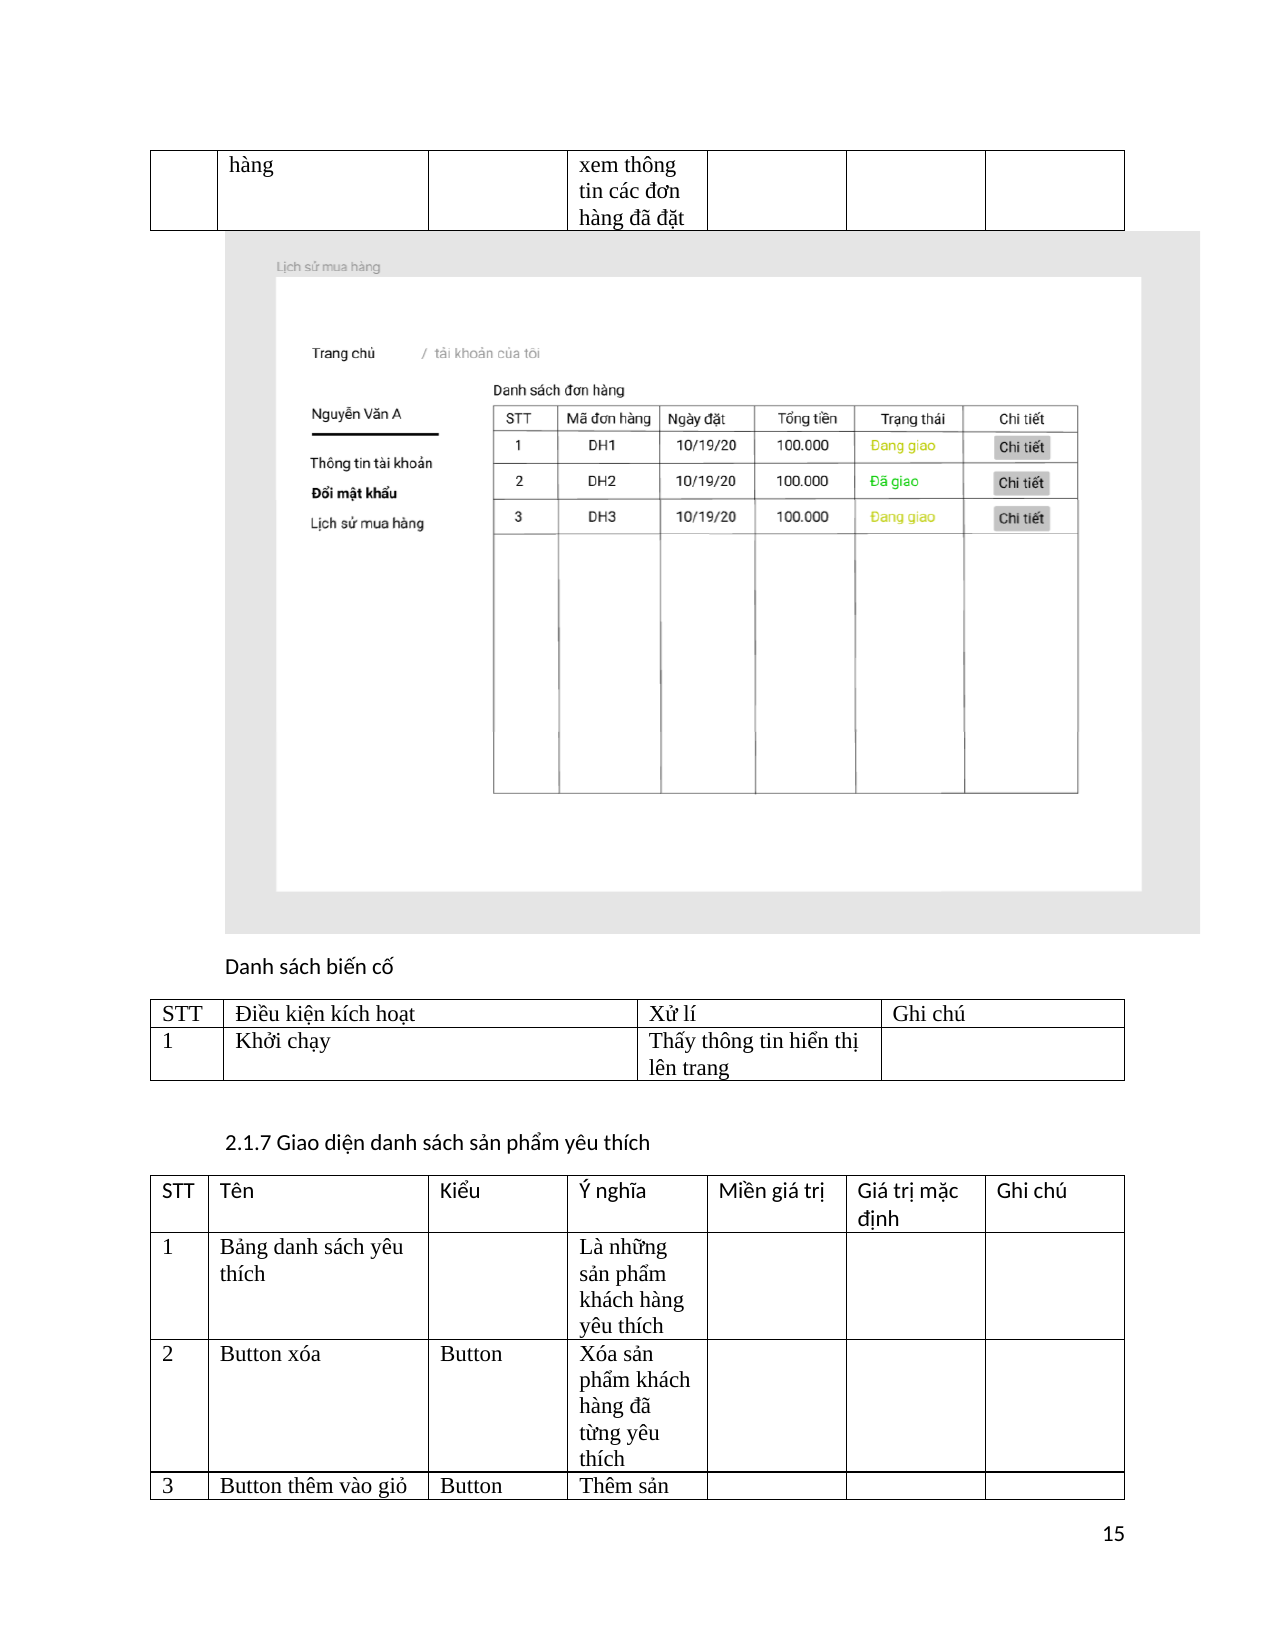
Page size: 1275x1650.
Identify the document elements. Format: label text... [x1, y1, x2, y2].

table_cell [708, 1340, 846, 1471]
table_cell 1 [151, 1233, 208, 1339]
table_cell [429, 1233, 567, 1339]
table_cell [847, 151, 985, 230]
table_header Ý nghĩa [568, 1176, 707, 1232]
table_cell [429, 151, 567, 230]
table_cell Khởi chạy [224, 1028, 637, 1080]
table_cell [986, 1473, 1124, 1499]
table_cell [218, 151, 428, 230]
table_cell [708, 1473, 846, 1499]
table_cell Xóa sản phẩm khách hàng đã từng yêu thích [568, 1340, 707, 1471]
table_cell Button xóa [209, 1340, 428, 1471]
table_header STT [151, 1176, 208, 1232]
table_header Giá trị mặc định [847, 1176, 985, 1232]
table_header Điều kiện kích hoạt [224, 1000, 637, 1027]
text 2.1.7 Giao diện danh sách sản phẩm yêu thích [150, 1128, 1125, 1156]
table_cell [847, 1233, 985, 1339]
table_header Ghi chú [882, 1000, 1124, 1027]
table_cell [986, 1233, 1124, 1339]
table_cell 3 [151, 1473, 208, 1499]
table_header Xử lí [638, 1000, 881, 1027]
table_header Tên [209, 1176, 428, 1232]
table_cell 1 [151, 151, 217, 230]
table_header Miền giá trị [708, 1176, 846, 1232]
table_cell 2 [151, 1340, 208, 1471]
table_cell Button [429, 1473, 567, 1499]
table_cell [708, 1233, 846, 1339]
picture [225, 231, 1200, 934]
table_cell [568, 151, 707, 230]
table_cell [847, 1340, 985, 1471]
table_cell Button [429, 1340, 567, 1471]
table_cell [986, 151, 1124, 230]
table_header Kiểu [429, 1176, 567, 1232]
table_header STT [151, 1000, 223, 1027]
table_cell [847, 1473, 985, 1499]
table_cell [986, 1340, 1124, 1471]
text Danh sách biến cố [150, 952, 1125, 980]
table_cell 1 [151, 1028, 223, 1080]
table_cell [708, 151, 846, 230]
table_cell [568, 1473, 707, 1499]
table_header Ghi chú [986, 1176, 1124, 1232]
table_cell Bảng danh sách yêu thích [209, 1233, 428, 1339]
table_cell Thấy thông tin hiển thị lên trang [638, 1028, 881, 1080]
table_cell [882, 1028, 1124, 1080]
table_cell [209, 1473, 428, 1499]
table_cell Là những sản phẩm khách hàng yêu thích [568, 1233, 707, 1339]
